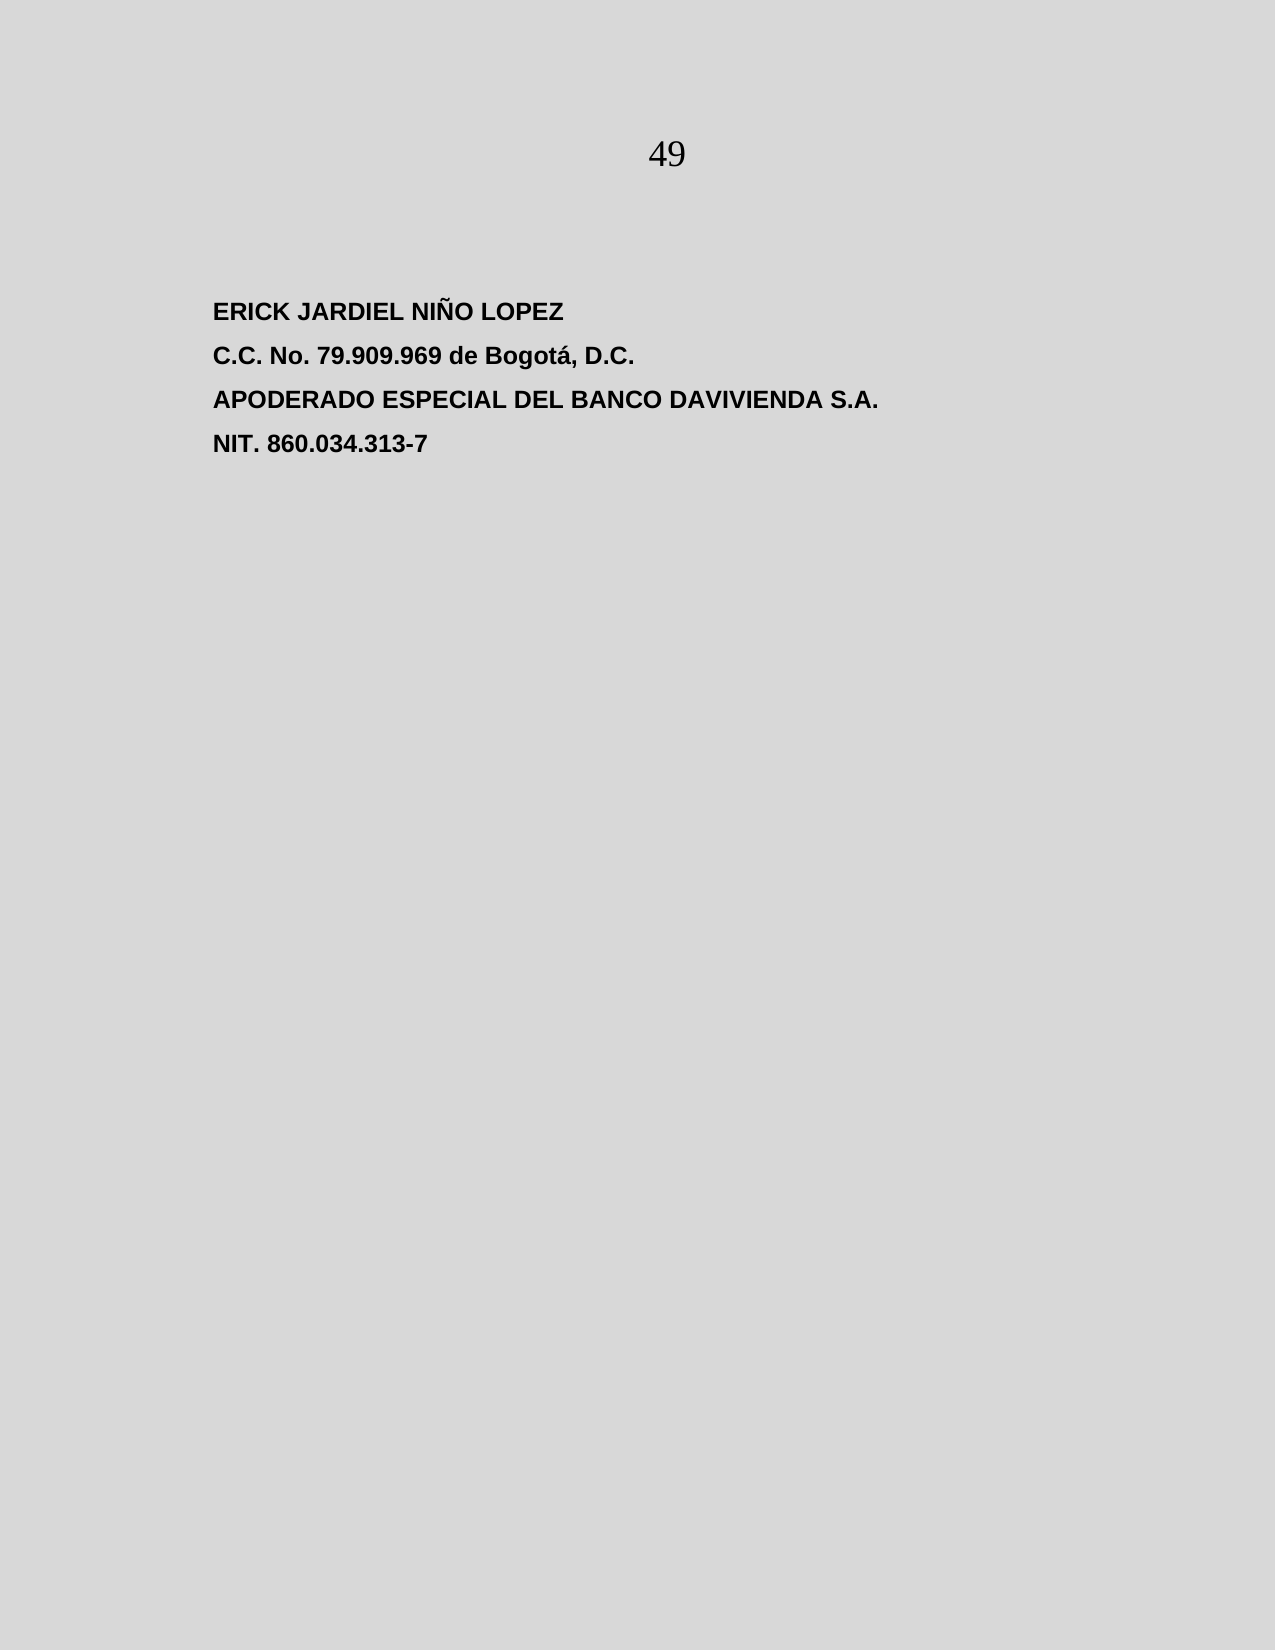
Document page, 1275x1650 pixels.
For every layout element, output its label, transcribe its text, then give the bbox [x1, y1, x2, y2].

text APODERADO ESPECIAL DEL BANCO DAVIVIENDA S.A. [213, 370, 1121, 414]
text C.C. No. 79.909.969 de Bogotá, D.C. [213, 326, 1121, 370]
text NIT. 860.034.313-7 [213, 414, 1121, 457]
text ERICK JARDIEL NIÑO LOPEZ [213, 282, 1121, 326]
